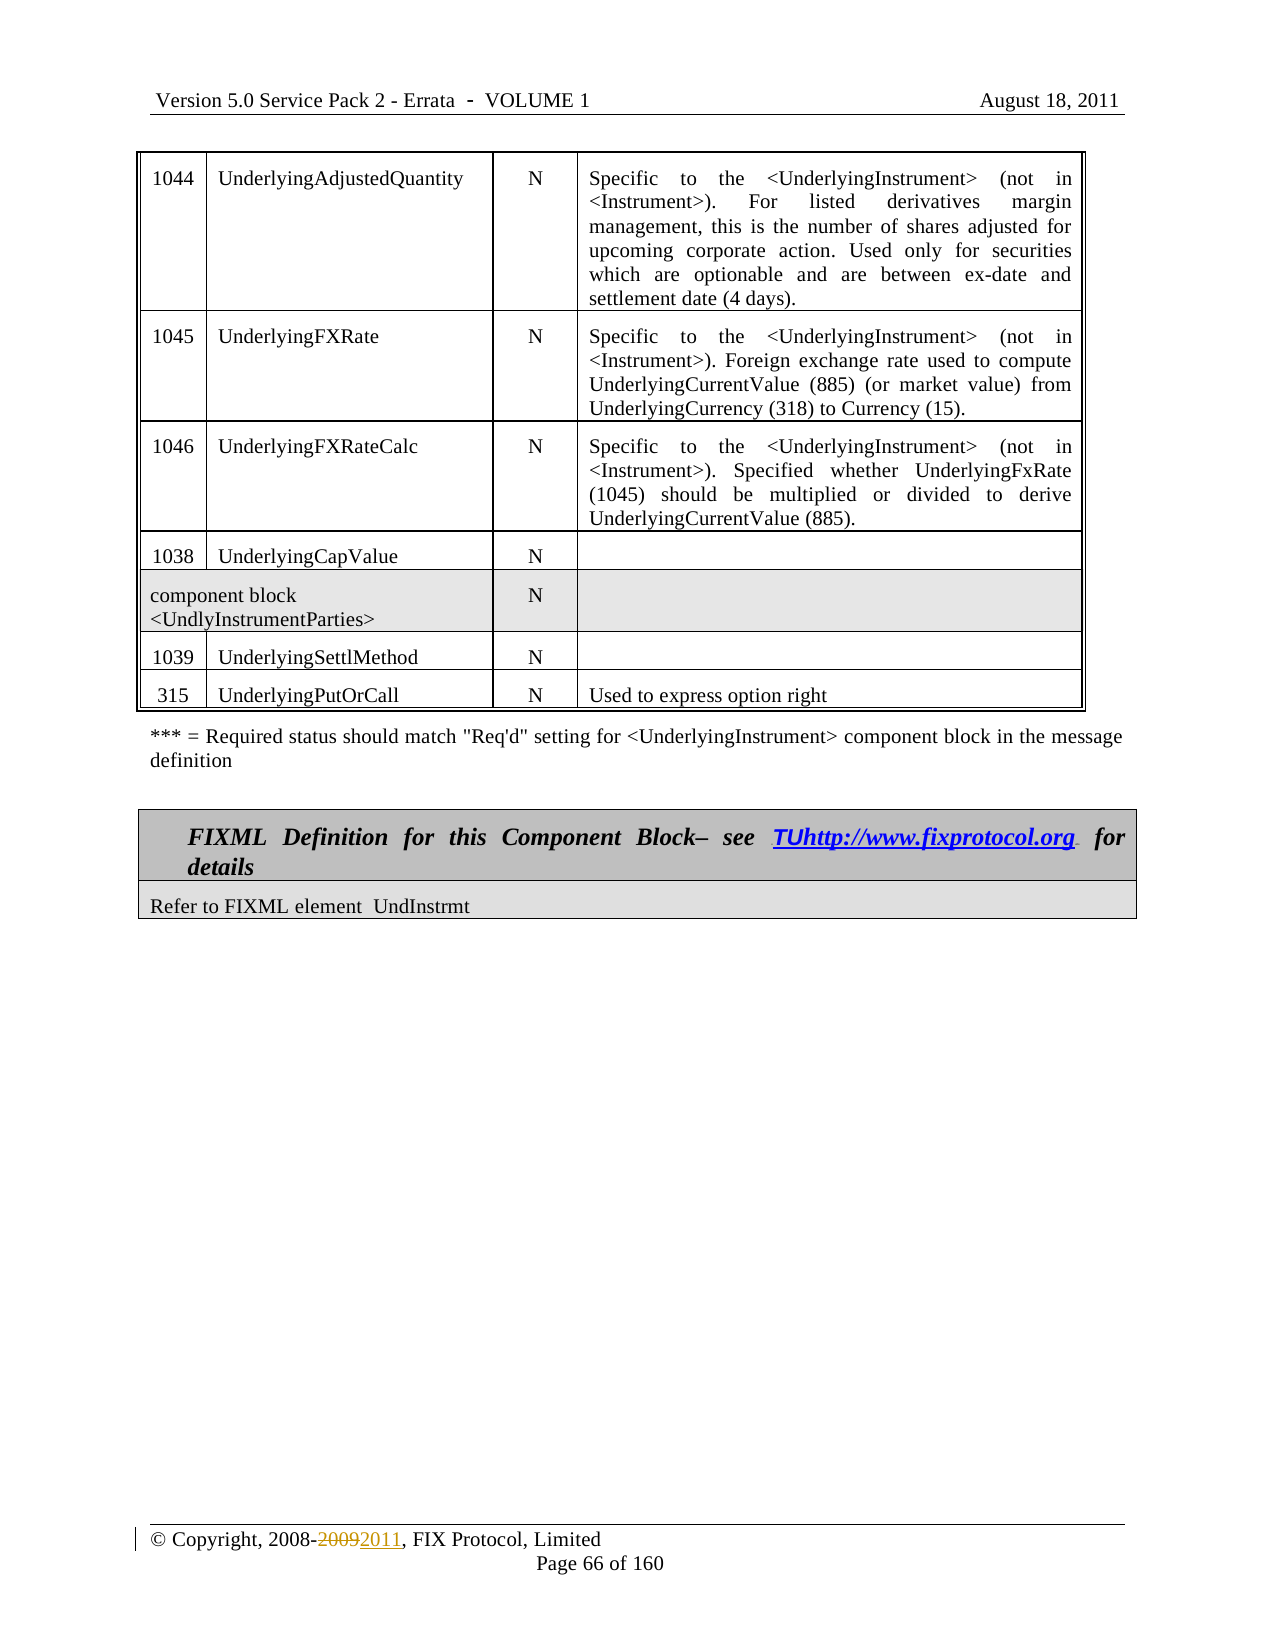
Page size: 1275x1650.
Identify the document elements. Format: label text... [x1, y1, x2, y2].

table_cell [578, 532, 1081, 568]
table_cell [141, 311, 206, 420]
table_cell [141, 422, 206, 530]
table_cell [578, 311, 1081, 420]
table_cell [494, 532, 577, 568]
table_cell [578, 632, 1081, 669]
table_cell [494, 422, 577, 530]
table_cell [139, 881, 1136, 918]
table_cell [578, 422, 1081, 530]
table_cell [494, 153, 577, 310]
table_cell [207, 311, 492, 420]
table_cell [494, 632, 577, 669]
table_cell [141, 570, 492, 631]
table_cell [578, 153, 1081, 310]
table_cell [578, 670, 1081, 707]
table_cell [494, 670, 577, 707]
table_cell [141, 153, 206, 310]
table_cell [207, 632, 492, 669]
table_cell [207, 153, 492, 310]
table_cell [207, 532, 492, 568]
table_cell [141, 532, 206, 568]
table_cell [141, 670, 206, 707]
text *** = Required status should match "Req'd" setting for <UnderlyingInstrument> component block in the message definition [150, 724, 1125, 772]
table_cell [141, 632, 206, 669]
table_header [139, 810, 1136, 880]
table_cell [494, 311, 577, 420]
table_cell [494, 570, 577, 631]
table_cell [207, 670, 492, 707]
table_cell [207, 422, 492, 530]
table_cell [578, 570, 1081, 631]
